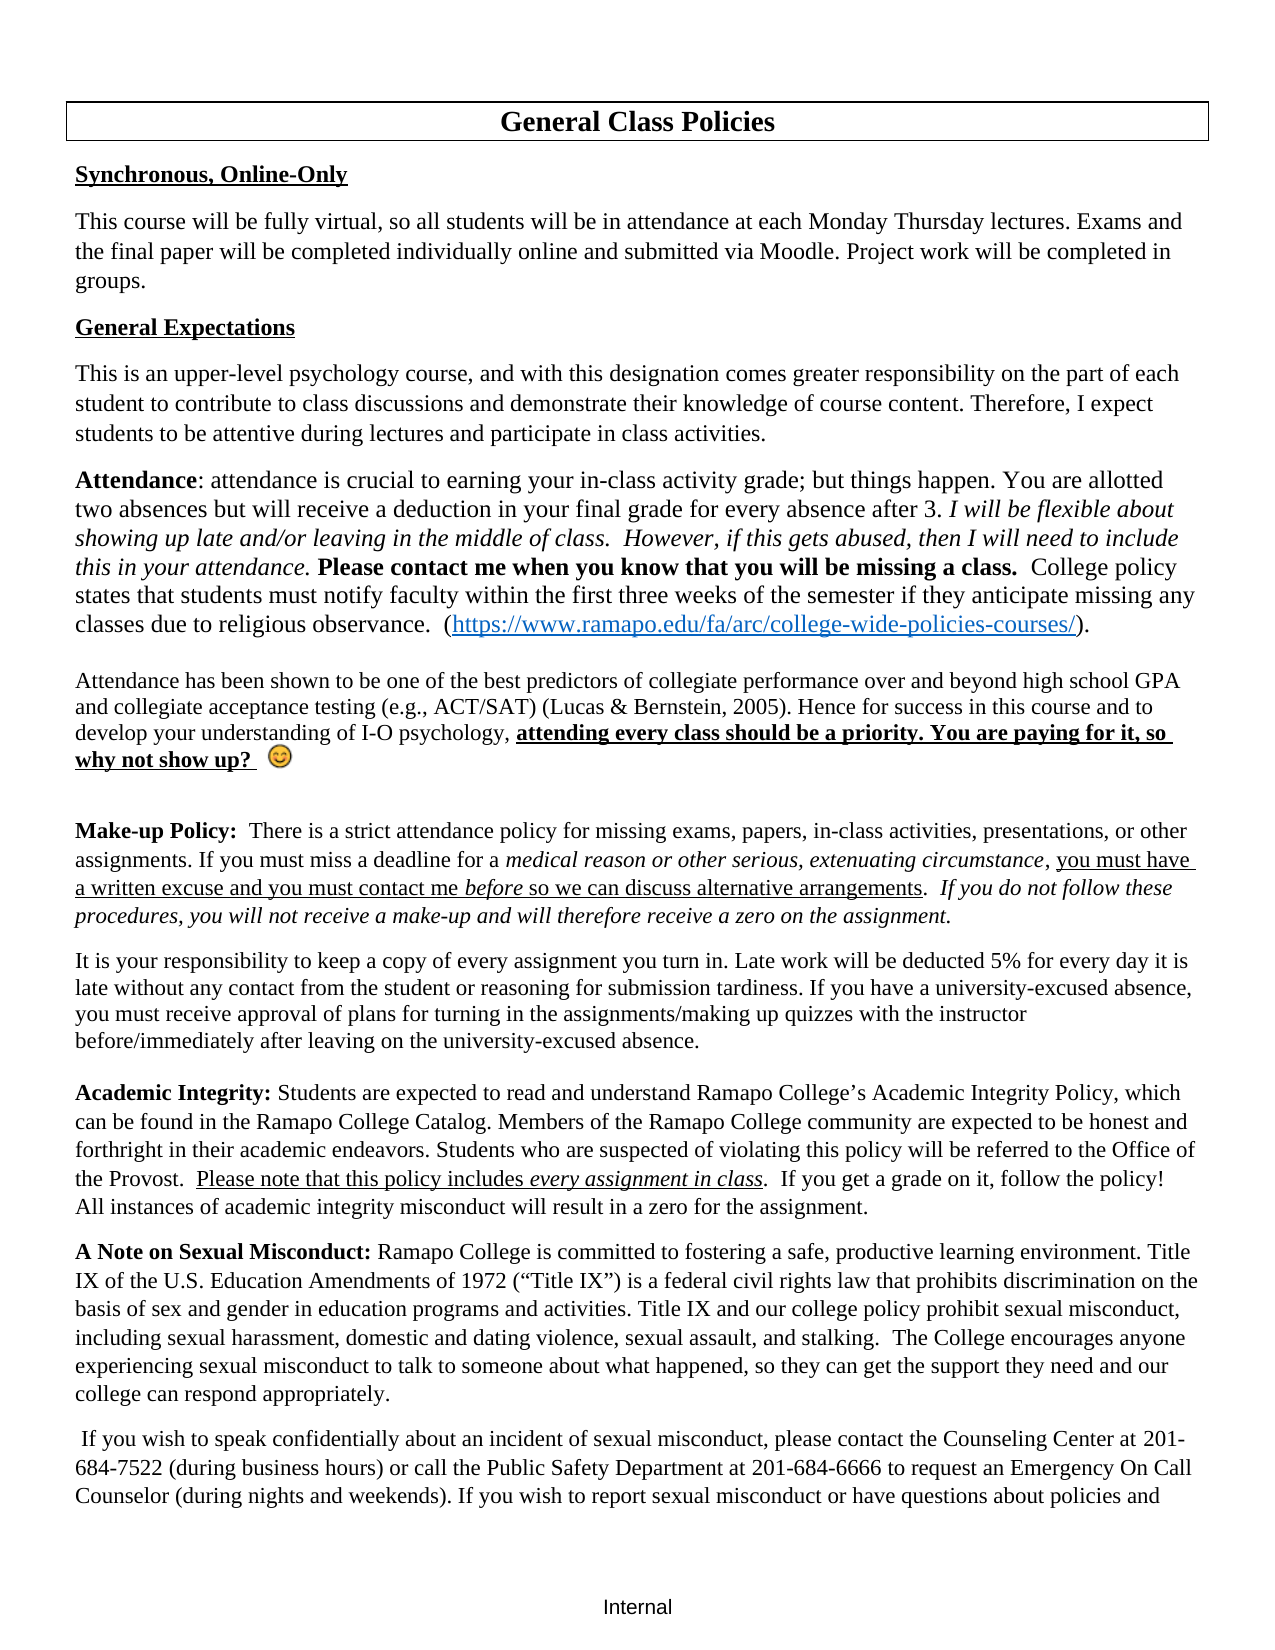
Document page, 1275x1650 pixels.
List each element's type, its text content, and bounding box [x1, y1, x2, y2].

text Academic Integrity: Students are expected to read and understand Ramapo College’s Academic Integrity Policy, which can be found in the Ramapo College Catalog. Members of the Ramapo College community are expected to be honest and forthright in their academic endeavors. Students who are suspected of violating this policy will be referred to the Office of the Provost. Please note that this policy includes every assignment in class. If you get a grade on it, follow the policy! All instances of academic integrity misconduct will result in a zero for the assignment. [75, 1079, 1200, 1219]
text This is an upper-level psychology course, and with this designation comes greater responsibility on the part of each student to contribute to class discussions and demonstrate their knowledge of course content. Therefore, I expect students to be attentive during lectures and participate in class activities. [75, 359, 1200, 447]
text General Class Policies [67, 103, 1208, 140]
text Synchronous, Online-Only [75, 160, 1200, 188]
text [75, 1426, 1200, 1509]
text Make-up Policy: There is a strict attendance policy for missing exams, papers, in-class activities, presentations, or other assignments. If you must miss a deadline for a medical reason or other serious, extenuating circumstance, you must have a written excuse and you must contact me before so we can discuss alternative arrangements. If you do not follow these procedures, you will not receive a make-up and will therefore receive a zero on the assignment. [75, 817, 1200, 929]
text Attendance: attendance is crucial to earning your in-class activity grade; but things happen. You are allotted two absences but will receive a deduction in your final grade for every absence after 3. I will be flexible about showing up late and/or leaving in the middle of class. However, if this gets abused, then I will need to include this in your attendance. Please contact me when you know that you will be missing a class. College policy states that students must notify faculty within the first three weeks of the semester if they anticipate missing any classes due to religious observance. (https://www.ramapo.edu/fa/arc/college-wide-policies-courses/). [75, 465, 1200, 638]
text Attendance has been shown to be one of the best predictors of collegiate performance over and beyond high school GPA and collegiate acceptance testing (e.g., ACT/SAT) (Lucas & Bernstein, 2005). Hence for success in this course and to develop your understanding of I-O psychology, attending every class should be a priority. You are paying for it, so why not show up? [75, 667, 1200, 772]
text General Expectations [75, 313, 1200, 341]
text It is your responsibility to keep a copy of every assignment you turn in. Late work will be deducted 5% for every day it is late without any contact from the student or reasoning for submission tardiness. If you have a university-excused absence, you must receive approval of plans for turning in the assignments/making up quizzes with the instructor before/immediately after leaving on the university-excused absence. [75, 948, 1200, 1053]
text A Note on Sexual Misconduct: Ramapo College is committed to fostering a safe, productive learning environment. Title IX of the U.S. Education Amendments of 1972 (“Title IX”) is a federal civil rights law that prohibits discrimination on the basis of sex and gender in education programs and activities. Title IX and our college policy prohibit sexual misconduct, including sexual harassment, domestic and dating violence, sexual assault, and stalking. The College encourages anyone experiencing sexual misconduct to talk to someone about what happened, so they can get the support they need and our college can respond appropriately. [75, 1238, 1200, 1407]
text This course will be fully virtual, so all students will be in attendance at each Monday Thursday lectures. Exams and the final paper will be completed individually online and submitted via Moodle. Project work will be completed in groups. [75, 207, 1200, 294]
